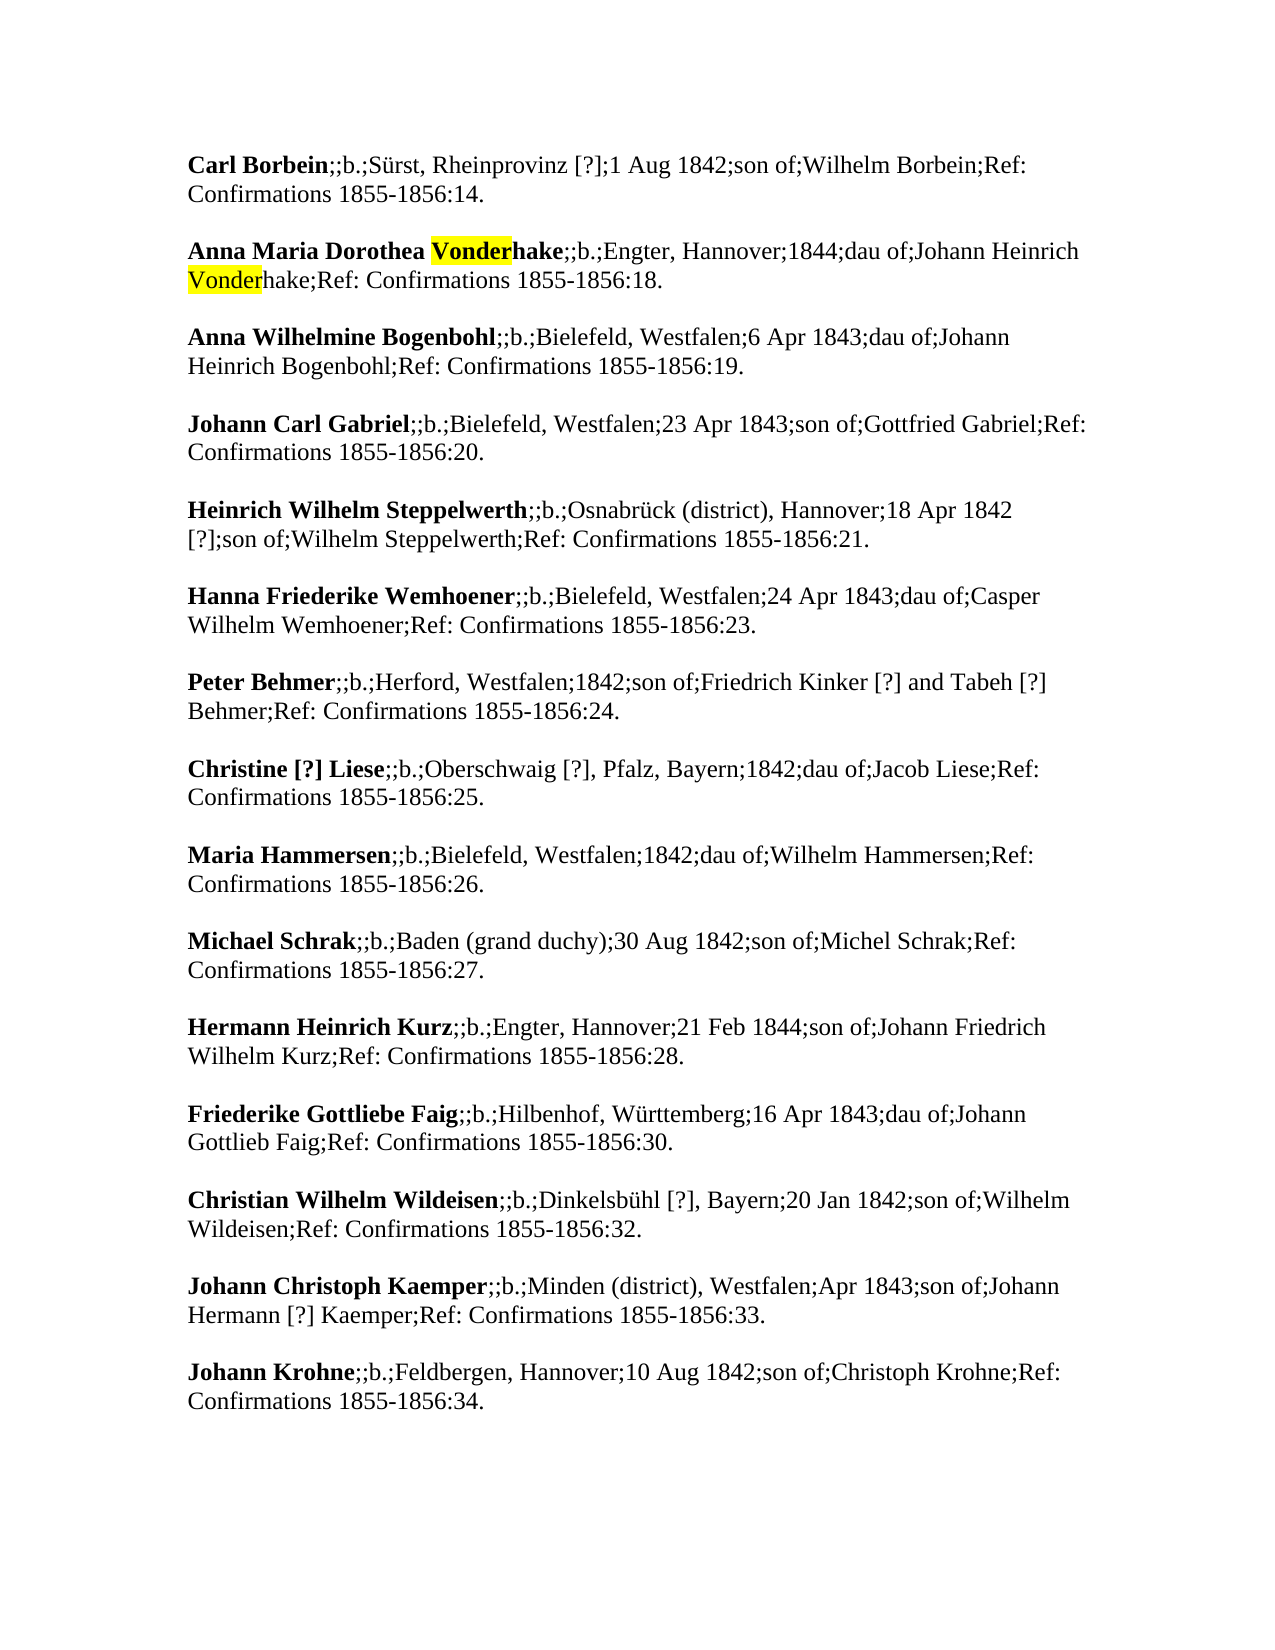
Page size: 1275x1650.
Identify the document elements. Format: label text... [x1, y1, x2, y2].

text Johann Krohne;;b.;Feldbergen, Hannover;10 Aug 1842;son of;Christoph Krohne;Ref: Confirmations 1855-1856:34. [187, 1357, 1087, 1415]
text Hanna Friederike Wemhoener;;b.;Bielefeld, Westfalen;24 Apr 1843;dau of;Casper Wilhelm Wemhoener;Ref: Confirmations 1855-1856:23. [187, 581, 1087, 639]
text Michael Schrak;;b.;Baden (grand duchy);30 Aug 1842;son of;Michel Schrak;Ref: Confirmations 1855-1856:27. [187, 926, 1087, 984]
text Maria Hammersen;;b.;Bielefeld, Westfalen;1842;dau of;Wilhelm Hammersen;Ref: Confirmations 1855-1856:26. [187, 840, 1087, 897]
text Johann Carl Gabriel;;b.;Bielefeld, Westfalen;23 Apr 1843;son of;Gottfried Gabriel;Ref: Confirmations 1855-1856:20. [187, 409, 1087, 466]
text Anna Wilhelmine Bogenbohl;;b.;Bielefeld, Westfalen;6 Apr 1843;dau of;Johann Heinrich Bogenbohl;Ref: Confirmations 1855-1856:19. [187, 322, 1087, 380]
text Carl Borbein;;b.;Sürst, Rheinprovinz [?];1 Aug 1842;son of;Wilhelm Borbein;Ref: Confirmations 1855-1856:14. [187, 150, 1087, 207]
text Hermann Heinrich Kurz;;b.;Engter, Hannover;21 Feb 1844;son of;Johann Friedrich Wilhelm Kurz;Ref: Confirmations 1855-1856:28. [187, 1012, 1087, 1070]
text Johann Christoph Kaemper;;b.;Minden (district), Westfalen;Apr 1843;son of;Johann Hermann [?] Kaemper;Ref: Confirmations 1855-1856:33. [187, 1271, 1087, 1329]
text Friederike Gottliebe Faig;;b.;Hilbenhof, Württemberg;16 Apr 1843;dau of;Johann Gottlieb Faig;Ref: Confirmations 1855-1856:30. [187, 1099, 1087, 1156]
text Peter Behmer;;b.;Herford, Westfalen;1842;son of;Friedrich Kinker [?] and Tabeh [?] Behmer;Ref: Confirmations 1855-1856:24. [187, 667, 1087, 725]
text Anna Maria Dorothea Vonderhake;;b.;Engter, Hannover;1844;dau of;Johann Heinrich Vonderhake;Ref: Confirmations 1855-1856:18. [187, 236, 1087, 294]
text Christine [?] Liese;;b.;Oberschwaig [?], Pfalz, Bayern;1842;dau of;Jacob Liese;Ref: Confirmations 1855-1856:25. [187, 754, 1087, 811]
text Christian Wilhelm Wildeisen;;b.;Dinkelsbühl [?], Bayern;20 Jan 1842;son of;Wilhelm Wildeisen;Ref: Confirmations 1855-1856:32. [187, 1185, 1087, 1242]
text Heinrich Wilhelm Steppelwerth;;b.;Osnabrück (district), Hannover;18 Apr 1842 [?];son of;Wilhelm Steppelwerth;Ref: Confirmations 1855-1856:21. [187, 495, 1087, 552]
